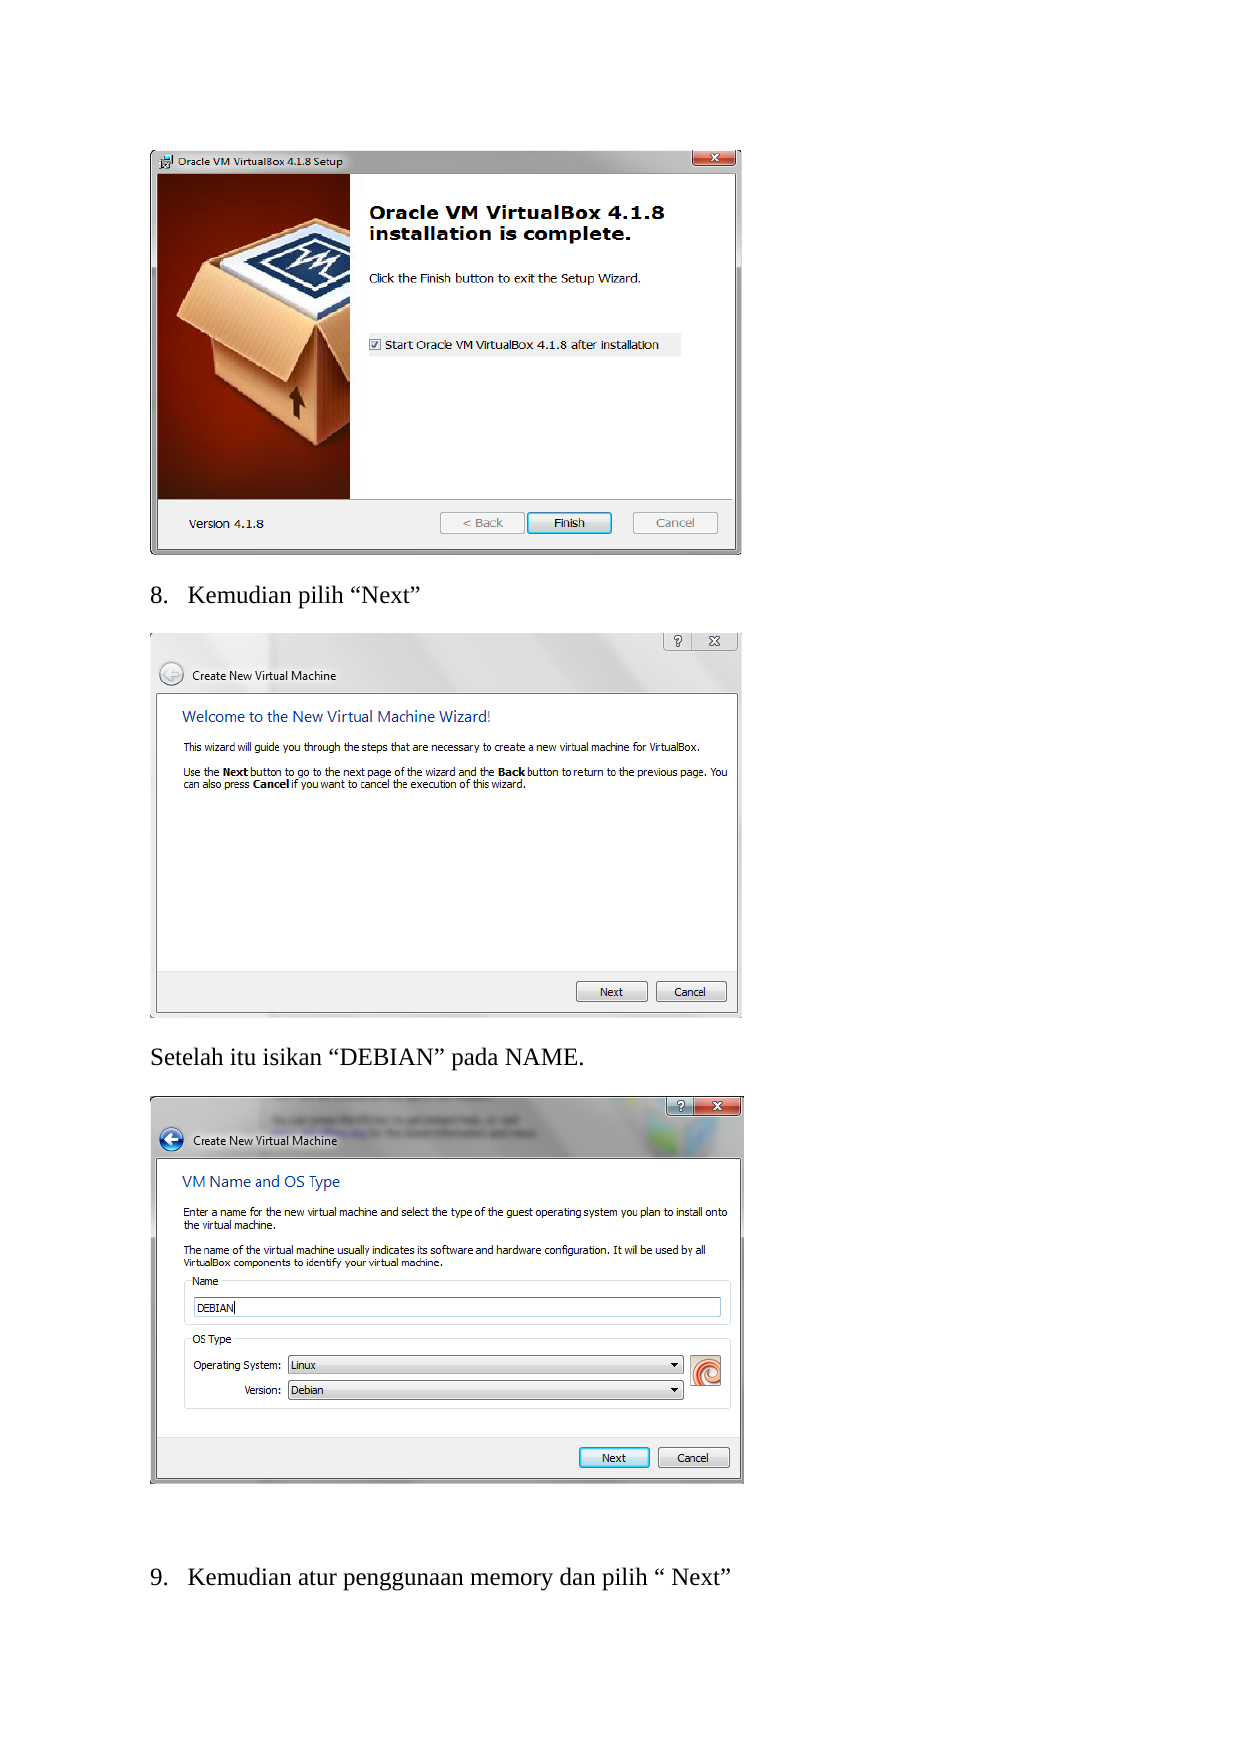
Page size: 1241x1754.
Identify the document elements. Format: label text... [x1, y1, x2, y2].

picture [150, 150, 742, 555]
list Kemudian pilih “Next” [150, 580, 1090, 608]
picture [150, 1096, 744, 1484]
text Setelah itu isikan “DEBIAN” pada NAME. [150, 1042, 1090, 1071]
picture [150, 633, 742, 1018]
list Kemudian atur penggunaan memory dan pilih “ Next” [150, 1562, 1090, 1591]
